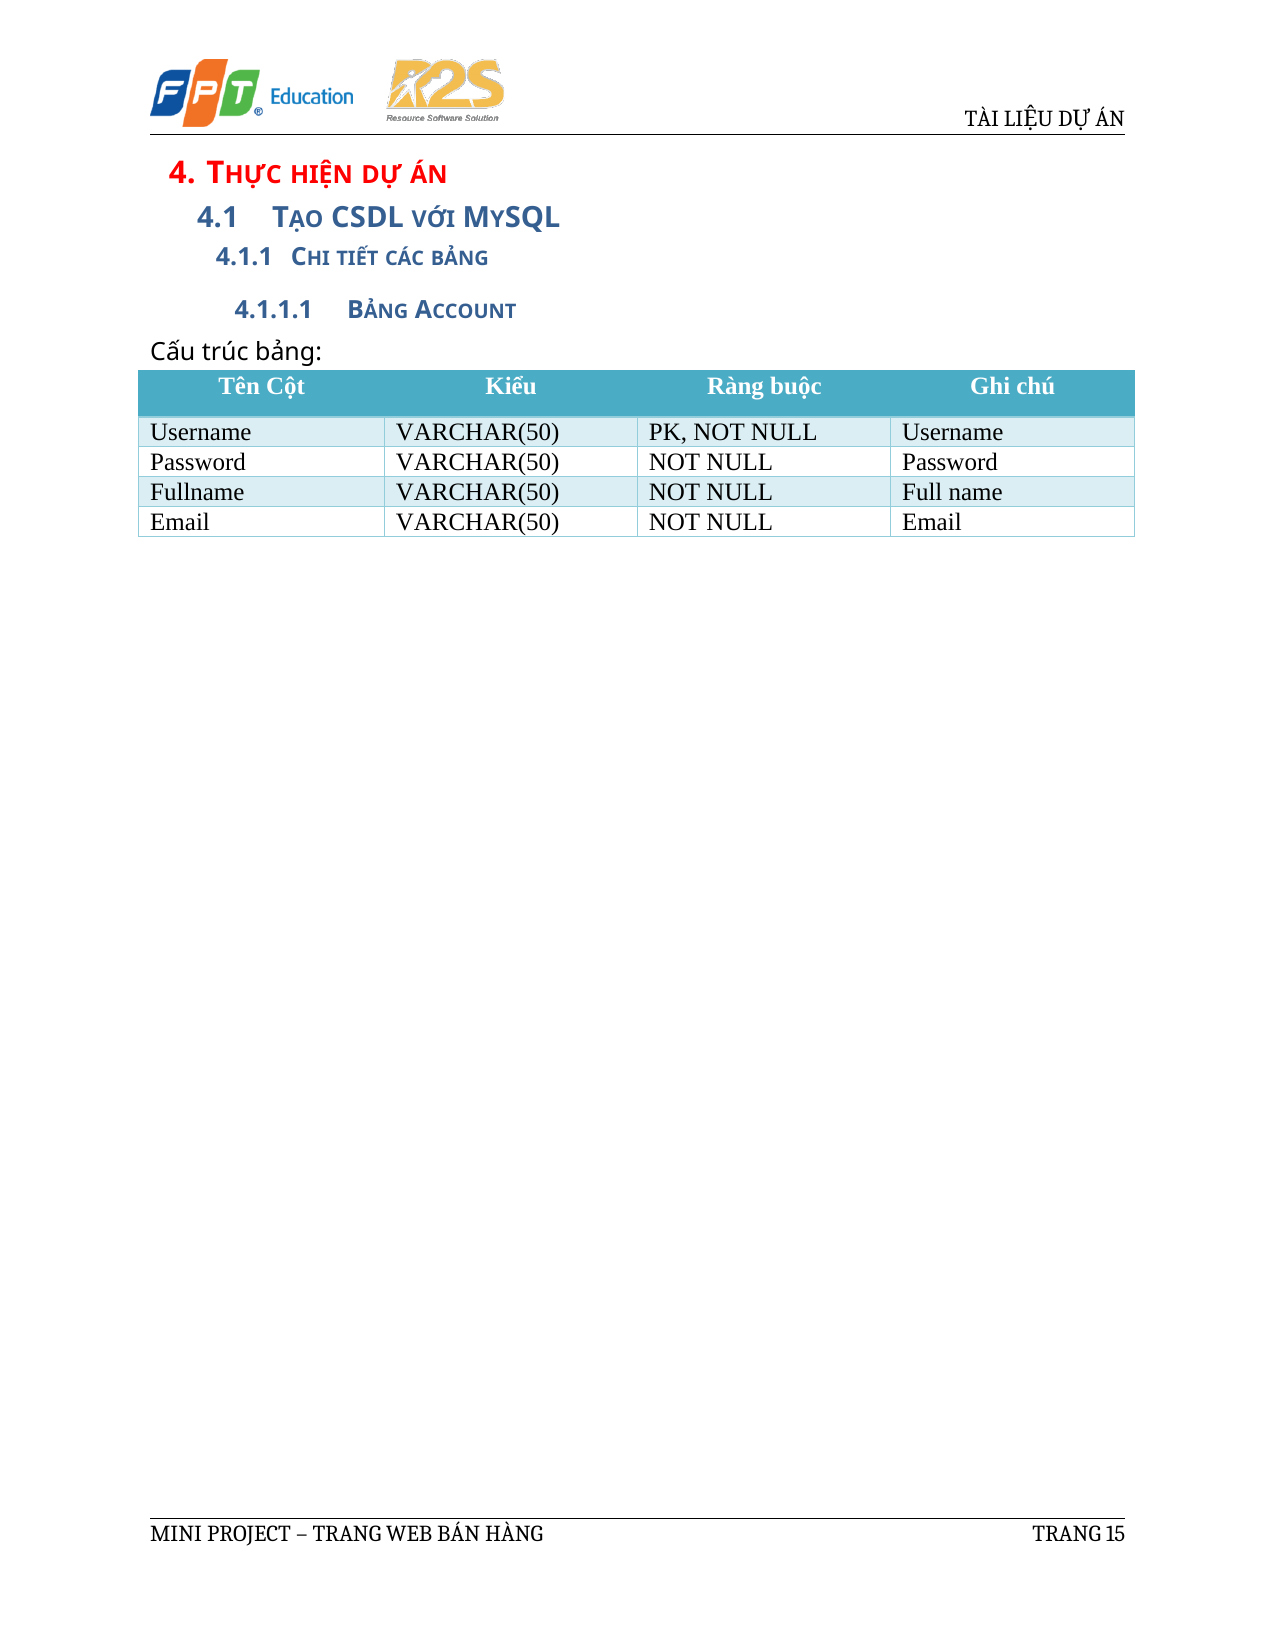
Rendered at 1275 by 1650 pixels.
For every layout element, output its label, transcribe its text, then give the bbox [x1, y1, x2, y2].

subtitle Bảng Account [234, 292, 1125, 326]
table_cell VARCHAR(50) [385, 507, 637, 536]
table_cell Email [891, 507, 1134, 536]
table_cell NOT NULL [638, 447, 890, 476]
list Tạo CSDL với MySQL [197, 196, 1125, 236]
table_cell VARCHAR(50) [385, 477, 637, 506]
table_cell PK, NOT NULL [638, 418, 890, 446]
table_cell Email [139, 507, 384, 536]
table_cell Username [891, 418, 1134, 446]
table_header Kiểu [385, 371, 637, 416]
picture [150, 59, 356, 127]
table_cell Username [139, 418, 384, 446]
picture [386, 59, 505, 121]
table_cell NOT NULL [638, 507, 890, 536]
list Chi tiết các bảng [216, 239, 1125, 273]
table_cell Full name [891, 477, 1134, 506]
table_cell Password [139, 447, 384, 476]
subtitle Cấu trúc bảng: [150, 333, 1125, 367]
table_cell Fullname [139, 477, 384, 506]
table_cell VARCHAR(50) [385, 447, 637, 476]
table_cell NOT NULL [638, 477, 890, 506]
table_cell Password [891, 447, 1134, 476]
table_header Ràng buộc [638, 371, 890, 416]
table_cell VARCHAR(50) [385, 418, 637, 446]
table_header Ghi chú [891, 371, 1134, 416]
table_header Tên Cột [139, 371, 384, 416]
list Thực hiện dự án [169, 150, 1125, 193]
